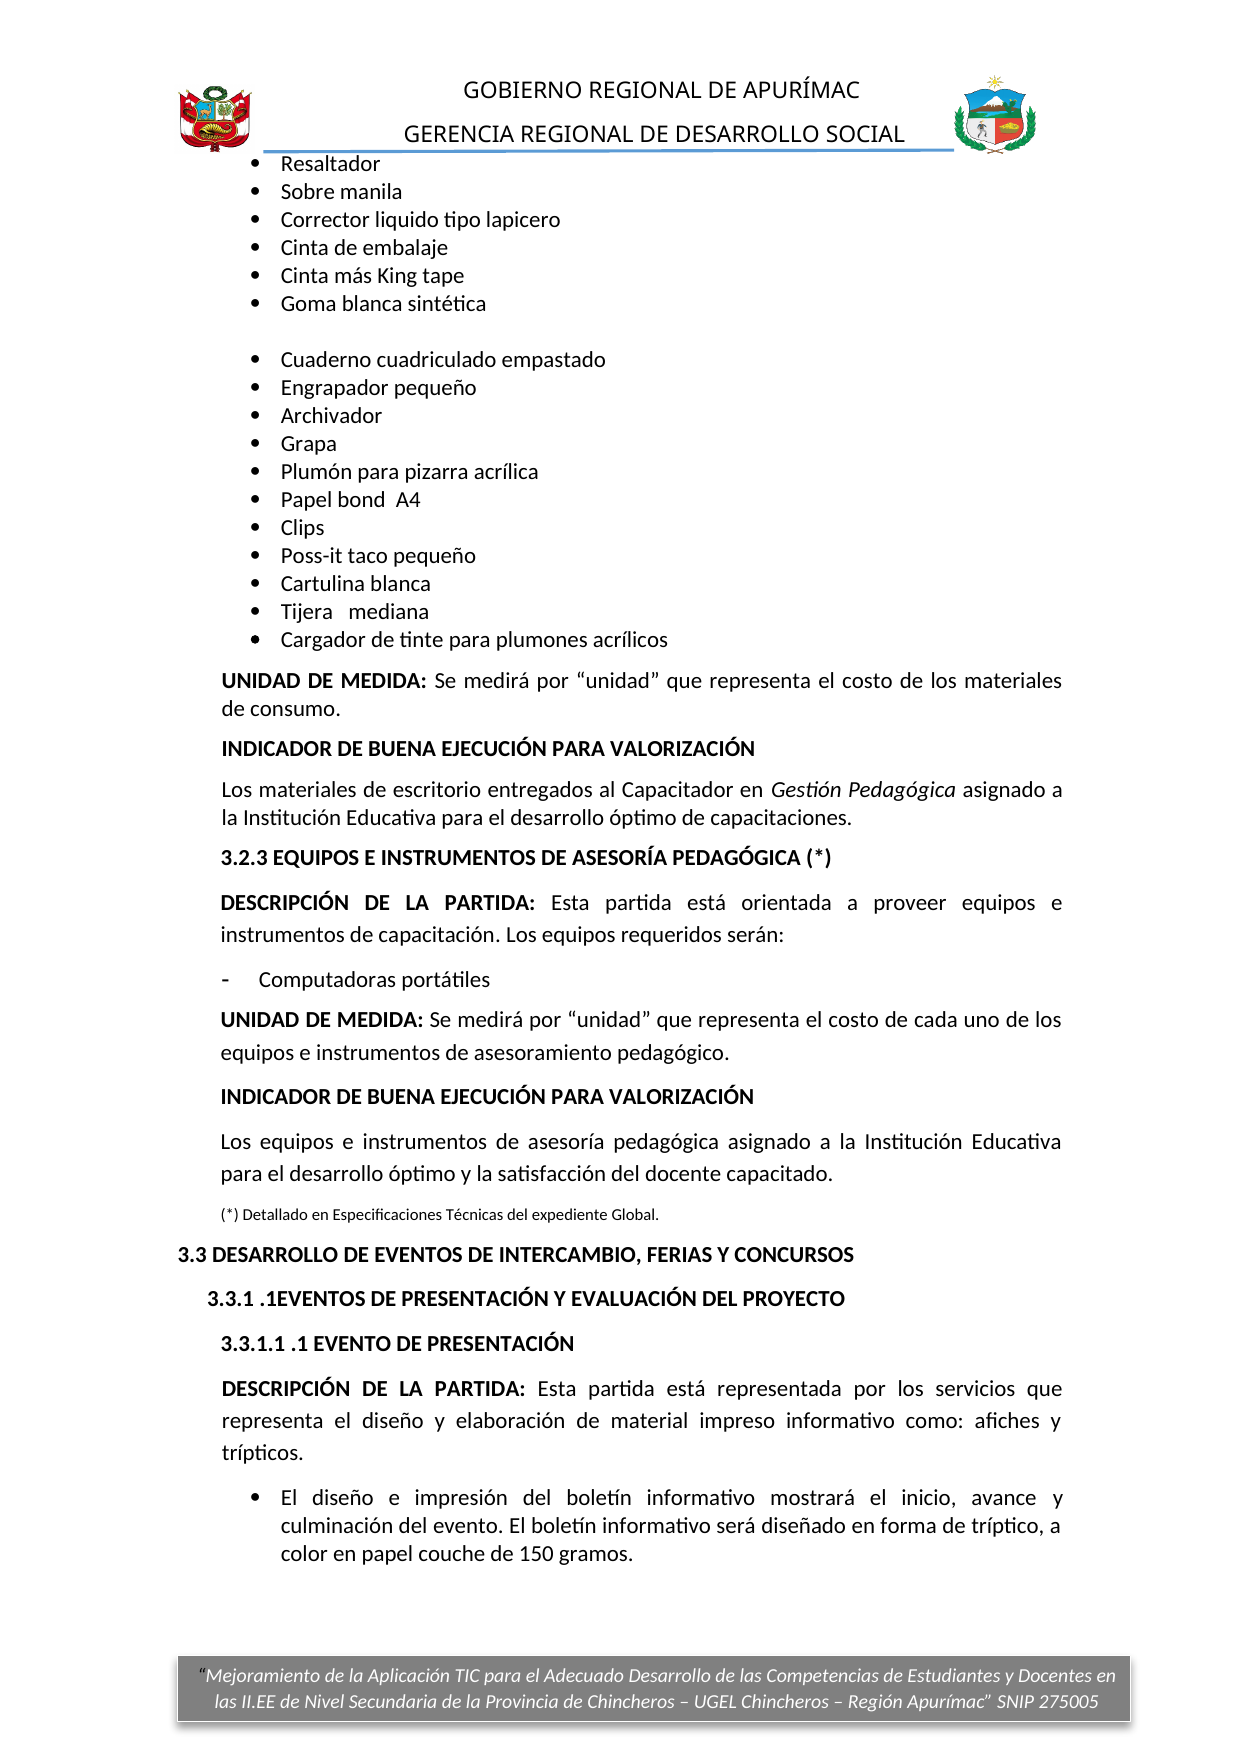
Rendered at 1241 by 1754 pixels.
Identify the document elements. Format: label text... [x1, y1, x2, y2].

list Cartulina blanca [251, 569, 1063, 597]
text (*) Detallado en Especificaciones Técnicas del expediente Global. [220, 1204, 1063, 1224]
list Corrector liquido tipo lapicero [251, 205, 1063, 233]
picture [954, 74, 1036, 149]
text UNIDAD DE MEDIDA: Se medirá por “unidad” que representa el costo de los materiales de consumo. [221, 666, 1063, 722]
text Los equipos e instrumentos de asesoría pedagógica asignado a la Institución Educativa para el desarrollo óptimo y la satisfacción del docente capacitado. [220, 1127, 1063, 1187]
text 3.3 DESARROLLO DE EVENTOS DE INTERCAMBIO, FERIAS Y CONCURSOS [177, 1240, 1063, 1268]
list Poss-it taco pequeño [251, 541, 1063, 569]
text 3.2.3 EQUIPOS E INSTRUMENTOS DE ASESORÍA PEDAGÓGICA (*) [220, 843, 1063, 871]
list Papel bond A4 [251, 485, 1063, 513]
list Tijera mediana [251, 597, 1063, 625]
text UNIDAD DE MEDIDA: Se medirá por “unidad” que representa el costo de cada uno de los equipos e instrumentos de asesoramiento pedagógico. [220, 1005, 1063, 1066]
list Archivador [251, 401, 1063, 429]
text INDICADOR DE BUENA EJECUCIÓN PARA VALORIZACIÓN [221, 734, 1063, 762]
list Cargador de tinte para plumones acrílicos [251, 625, 1063, 653]
text 3.3.1.1 .1 EVENTO DE PRESENTACIÓN [220, 1329, 1063, 1357]
list Goma blanca sintética [251, 289, 1063, 317]
list Cinta de embalaje [251, 233, 1063, 261]
list Resaltador [251, 149, 1063, 177]
text INDICADOR DE BUENA EJECUCIÓN PARA VALORIZACIÓN [220, 1082, 1063, 1110]
picture [174, 84, 255, 154]
list Engrapador pequeño [251, 373, 1063, 401]
list Clips [251, 513, 1063, 541]
list Plumón para pizarra acrílica [251, 457, 1063, 485]
list Cinta más King tape [251, 261, 1063, 289]
list Grapa [251, 429, 1063, 457]
list El diseño e impresión del boletín informativo mostrará el inicio, avance y culminación del evento. El boletín informativo será diseñado en forma de tríptico, a color en papel couche de 150 gramos. [251, 1483, 1063, 1567]
text 3.3.1 .1EVENTOS DE PRESENTACIÓN Y EVALUACIÓN DEL PROYECTO [207, 1284, 1063, 1312]
text Los materiales de escritorio entregados al Capacitador en Gestión Pedagógica asignado a la Institución Educativa para el desarrollo óptimo de capacitaciones. [221, 775, 1063, 831]
list Sobre manila [251, 177, 1063, 205]
list Computadoras portátiles [221, 965, 1063, 993]
text DESCRIPCIÓN DE LA PARTIDA: Esta partida está orientada a proveer equipos e instrumentos de capacitación. Los equipos requeridos serán: [220, 888, 1063, 948]
list Cuaderno cuadriculado empastado [251, 345, 1063, 373]
text DESCRIPCIÓN DE LA PARTIDA: Esta partida está representada por los servicios que representa el diseño y elaboración de material impreso informativo como: afiches y trípticos. [222, 1374, 1063, 1466]
